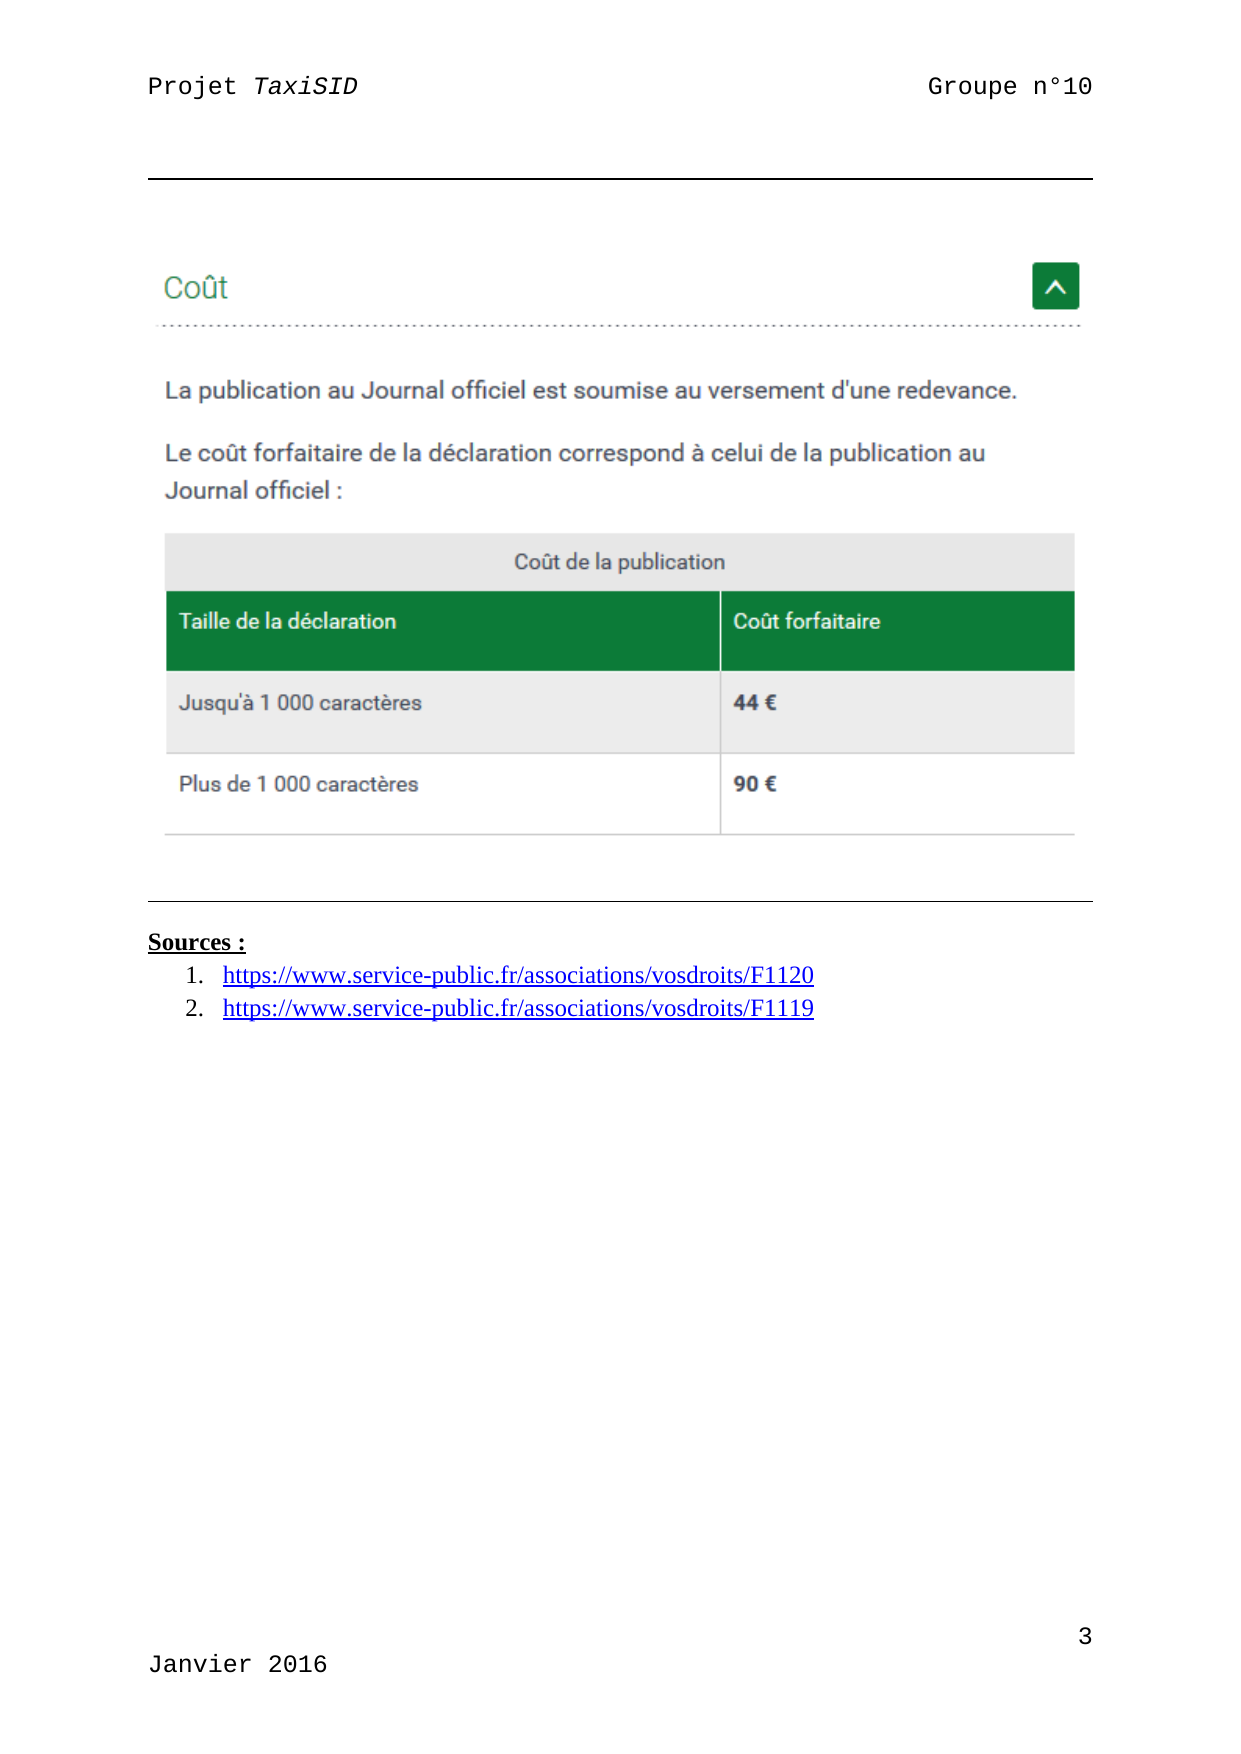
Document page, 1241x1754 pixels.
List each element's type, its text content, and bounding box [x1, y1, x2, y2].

list https://www.service-public.fr/associations/vosdroits/F1120 [185, 960, 1093, 989]
picture [151, 258, 1089, 845]
text Sources : [148, 927, 1093, 956]
list https://www.service-public.fr/associations/vosdroits/F1119 [185, 993, 1093, 1022]
